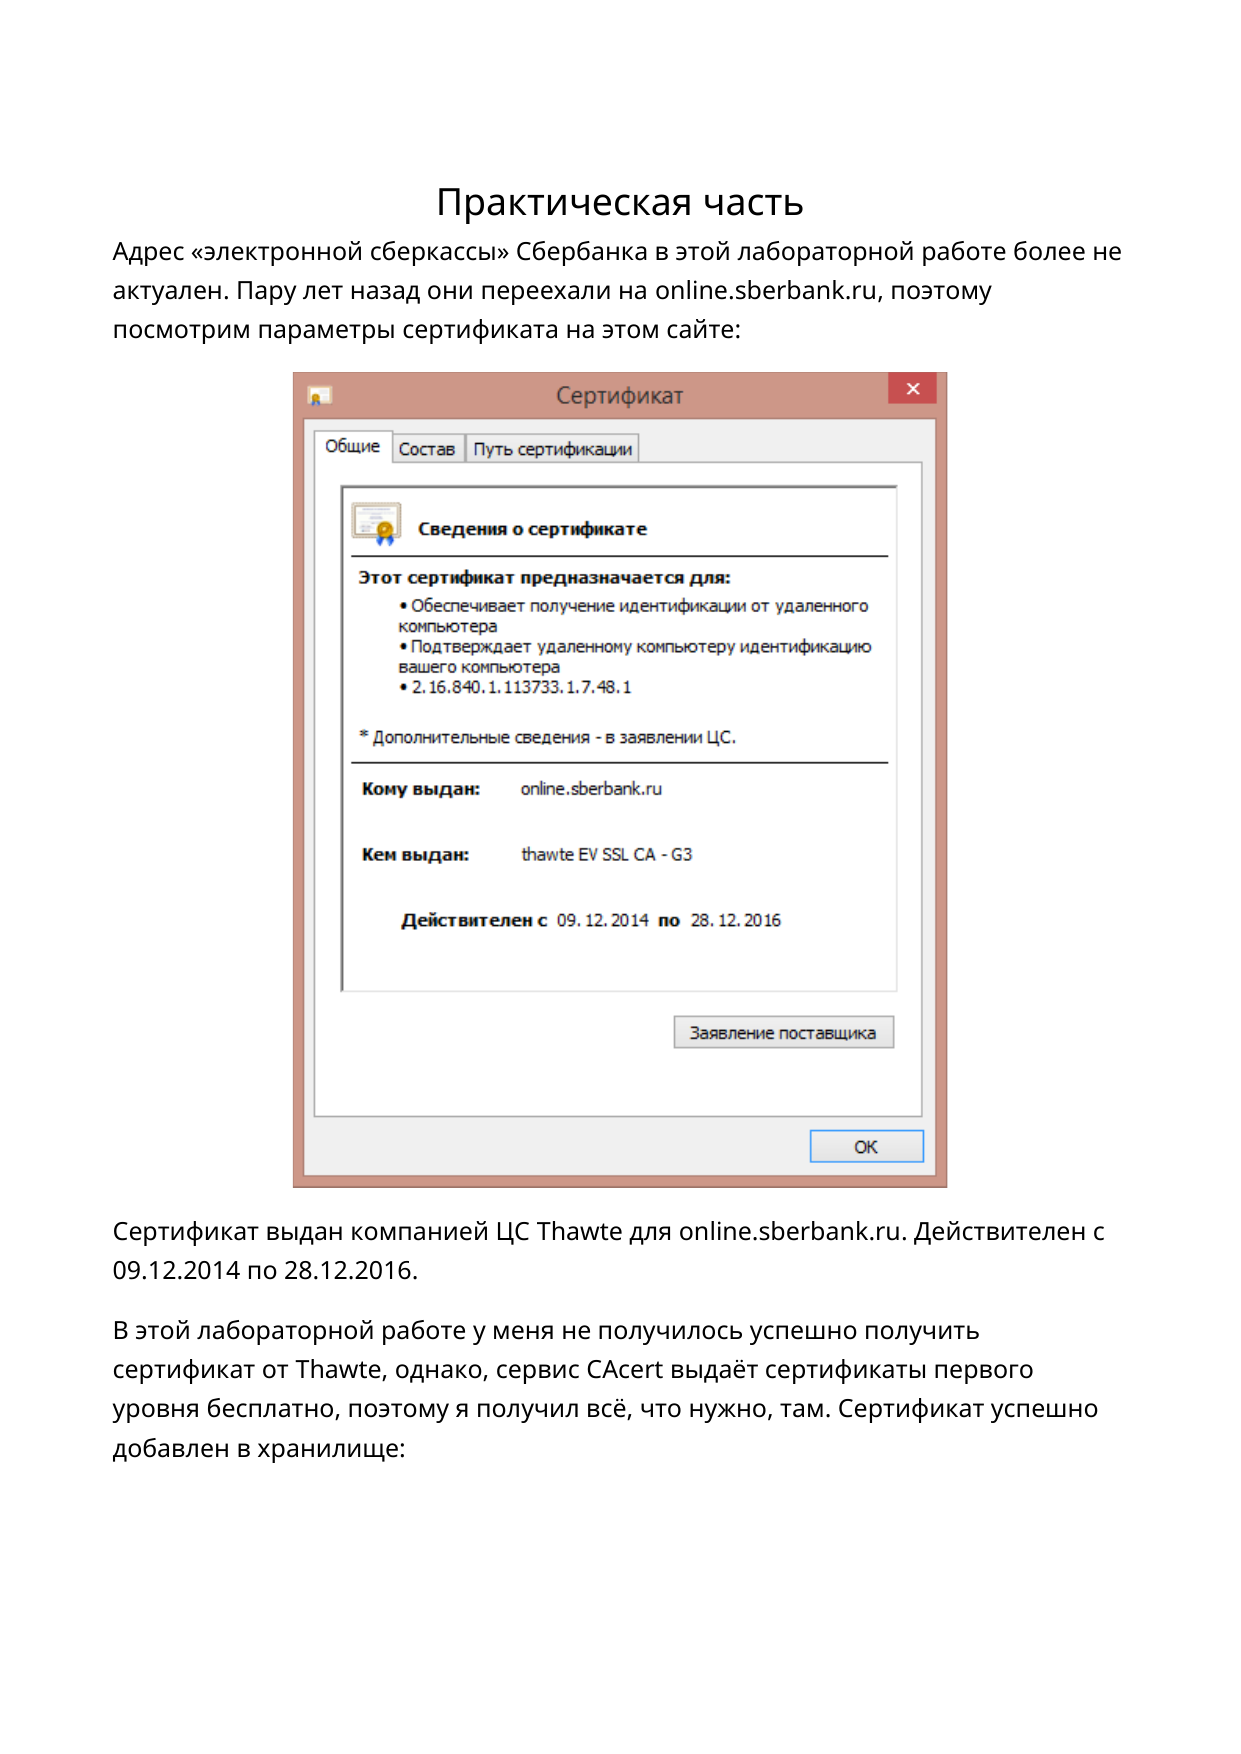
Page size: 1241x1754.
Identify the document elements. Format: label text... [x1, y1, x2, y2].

text В этой лабораторной работе у меня не получилось успешно получить сертификат от Thawte, однако, сервис CAcert выдаёт сертификаты первого уровня бесплатно, поэтому я получил всё, что нужно, там. Сертификат успешно добавлен в хранилище: [112, 1313, 1128, 1464]
text Сертификат выдан компанией ЦС Thawte для online.sberbank.ru. Действителен с 09.12.2014 по 28.12.2016. [112, 1213, 1128, 1287]
text Адрес «электронной сберкассы» Сбербанка в этой лабораторной работе более не актуален. Пару лет назад они переехали на online.sberbank.ru, поэтому посмотрим параметры сертификата на этом сайте: [112, 234, 1128, 346]
picture [292, 372, 948, 1188]
subtitle Практическая часть [112, 175, 1128, 226]
